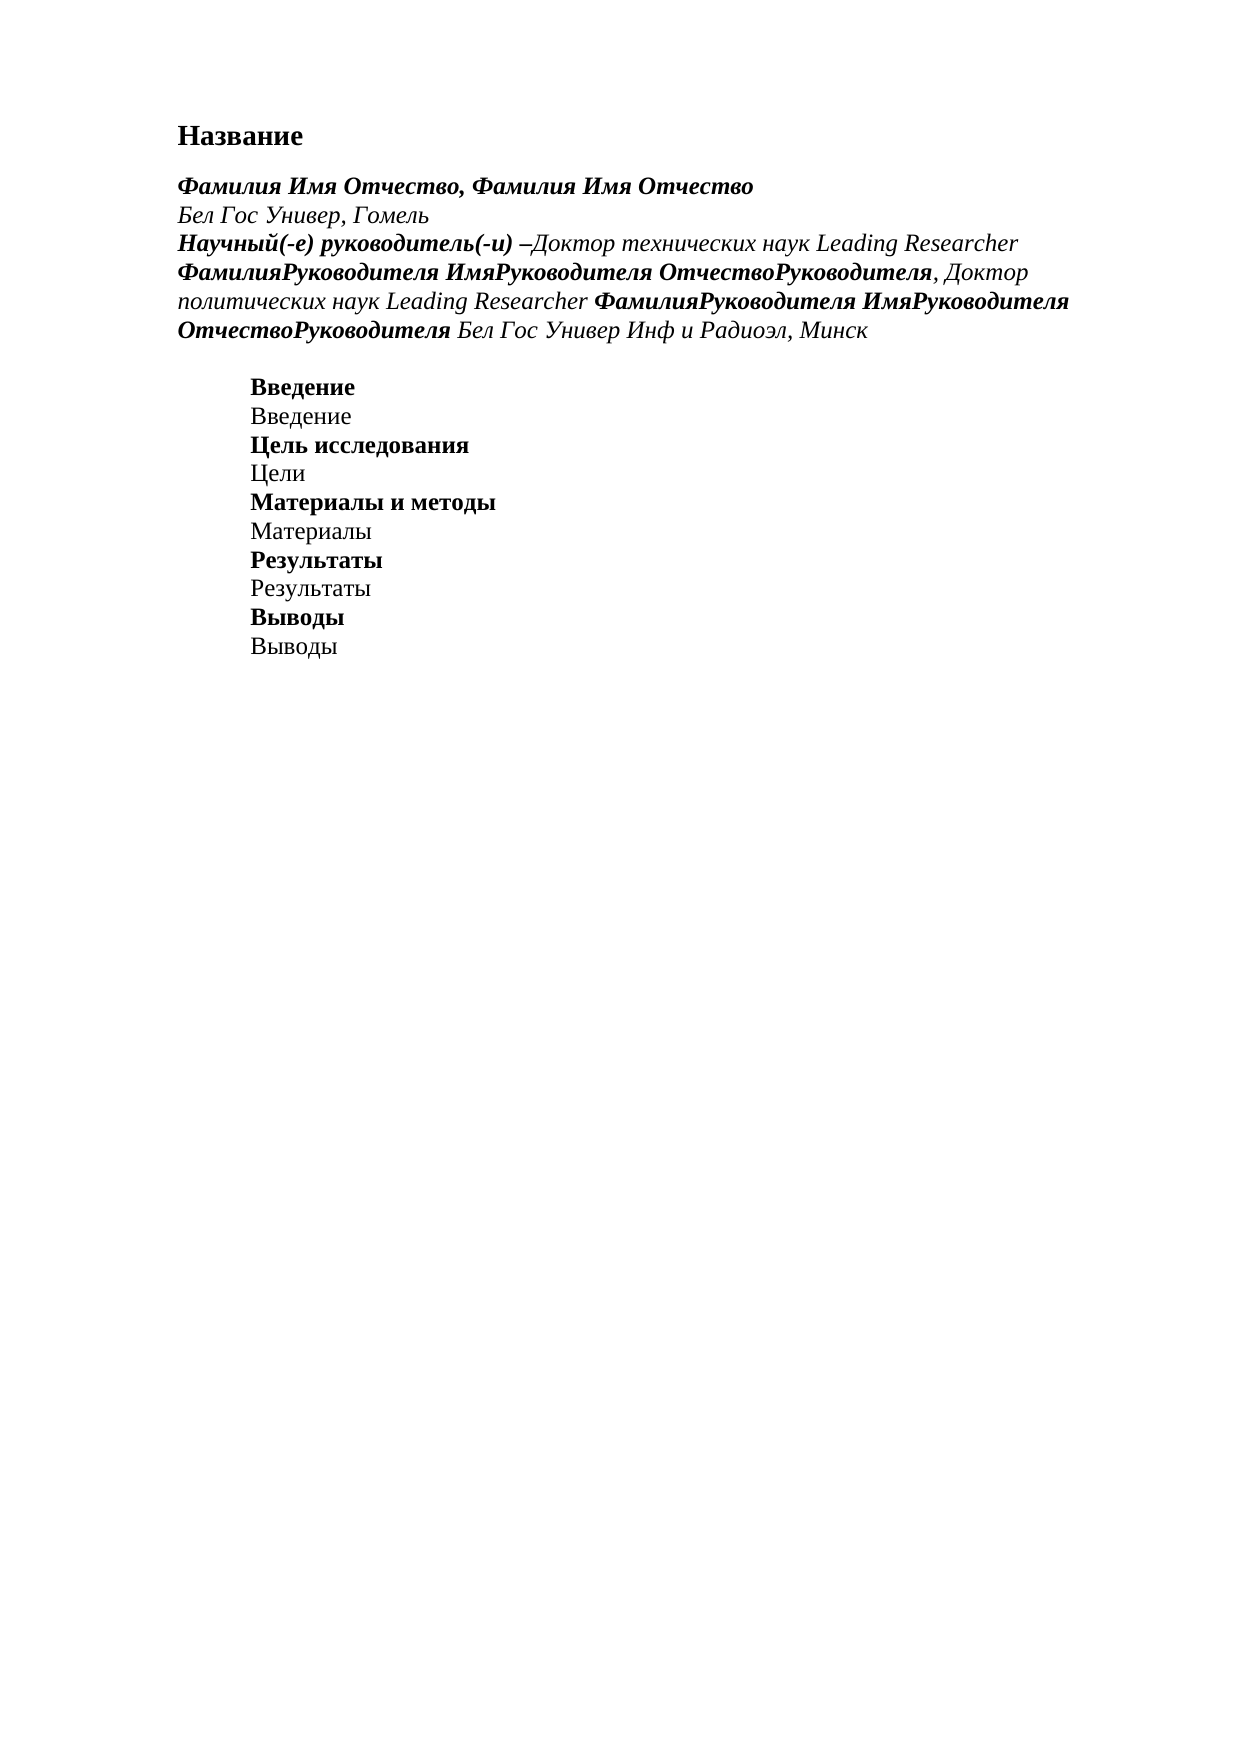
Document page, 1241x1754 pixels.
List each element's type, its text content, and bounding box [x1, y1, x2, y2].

text Выводы [177, 631, 1152, 660]
text Результаты [177, 545, 1152, 573]
text Материалы [177, 516, 1152, 545]
text Фамилия Имя Отчество, Фамилия Имя Отчество [177, 171, 1152, 200]
text Введение [177, 401, 1152, 430]
text Научный(-е) руководитель(-и) –Доктор технических наук Leading Researcher ФамилияРуководителя ИмяРуководителя ОтчествоРуководителя, Доктор политических наук Leading Researcher ФамилияРуководителя ИмяРуководителя ОтчествоРуководителя Бел Гос Универ Инф и Радиоэл, Минск [177, 228, 1152, 343]
text Результаты [177, 573, 1152, 602]
text Цели [177, 458, 1152, 487]
text Название [177, 118, 1152, 152]
text Выводы [177, 602, 1152, 631]
text Материалы и методы [177, 487, 1152, 516]
text Бел Гос Универ, Гомель [177, 200, 1152, 228]
text Введение [177, 372, 1152, 401]
text Цель исследования [177, 430, 1152, 458]
